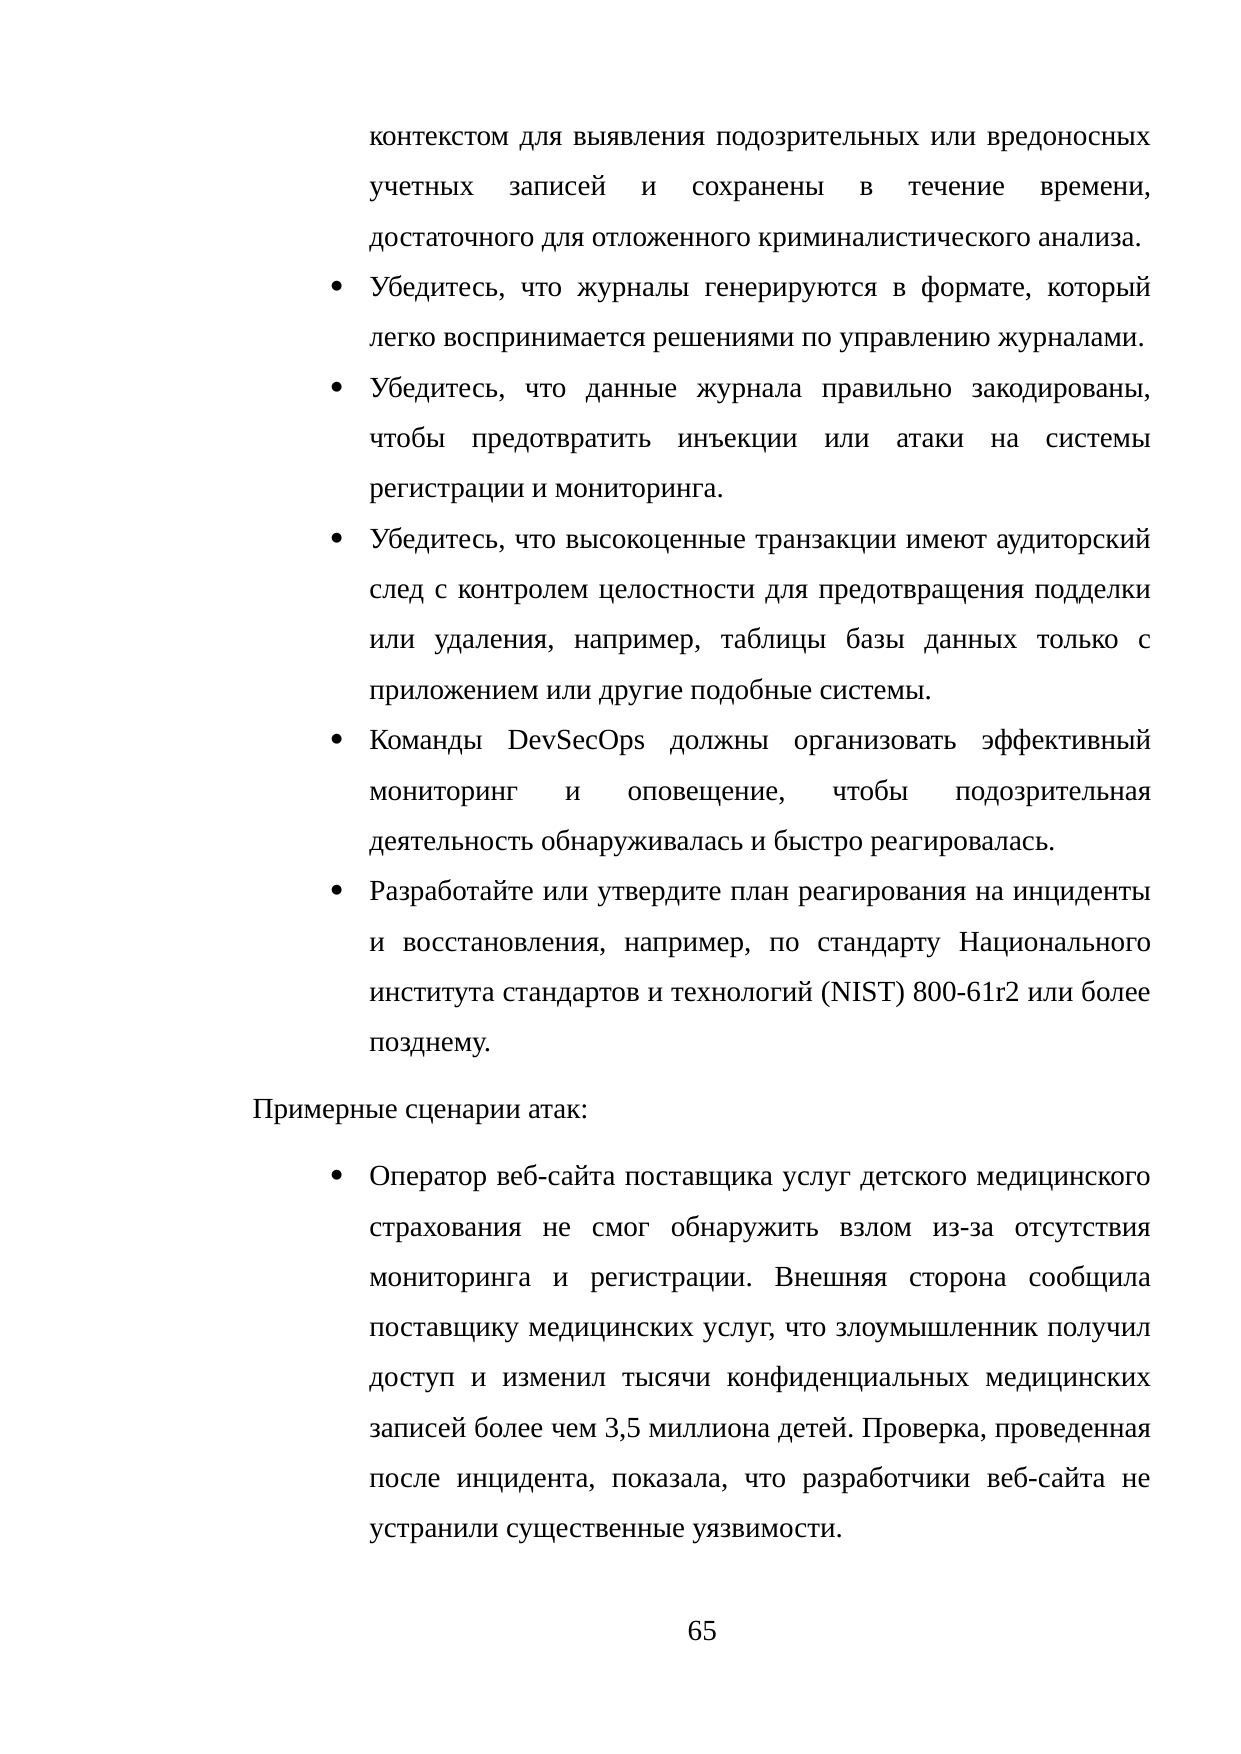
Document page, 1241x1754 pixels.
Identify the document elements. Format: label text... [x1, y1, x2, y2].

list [332, 118, 1152, 252]
list Убедитесь, что журналы генерируются в формате, который легко воспринимается решениями по управлению журналами. [332, 269, 1152, 353]
list Убедитесь, что данные журнала правильно закодированы, чтобы предотвратить инъекции или атаки на системы регистрации и мониторинга. [332, 370, 1152, 504]
list Оператор веб-сайта поставщика услуг детского медицинского страхования не смог обнаружить взлом из-за отсутствия мониторинга и регистрации. Внешняя сторона сообщила поставщику медицинских услуг, что злоумышленник получил доступ и изменил тысячи конфиденциальных медицинских записей более чем 3,5 миллиона детей. Проверка, проведенная после инцидента, показала, что разработчики веб-сайта не устранили существенные уязвимости. [332, 1158, 1152, 1544]
list Убедитесь, что высокоценные транзакции имеют аудиторский след с контролем целостности для предотвращения подделки или удаления, например, таблицы базы данных только с приложением или другие подобные системы. [332, 521, 1152, 705]
list Разработайте или утвердите план реагирования на инциденты и восстановления, например, по стандарту Национального института стандартов и технологий (NIST) 800-61r2 или более позднему. [332, 873, 1152, 1058]
text Примерные сценарии атак: [177, 1091, 1152, 1125]
list Команды DevSecOps должны организовать эффективный мониторинг и оповещение, чтобы подозрительная деятельность обнаруживалась и быстро реагировалась. [332, 722, 1152, 856]
